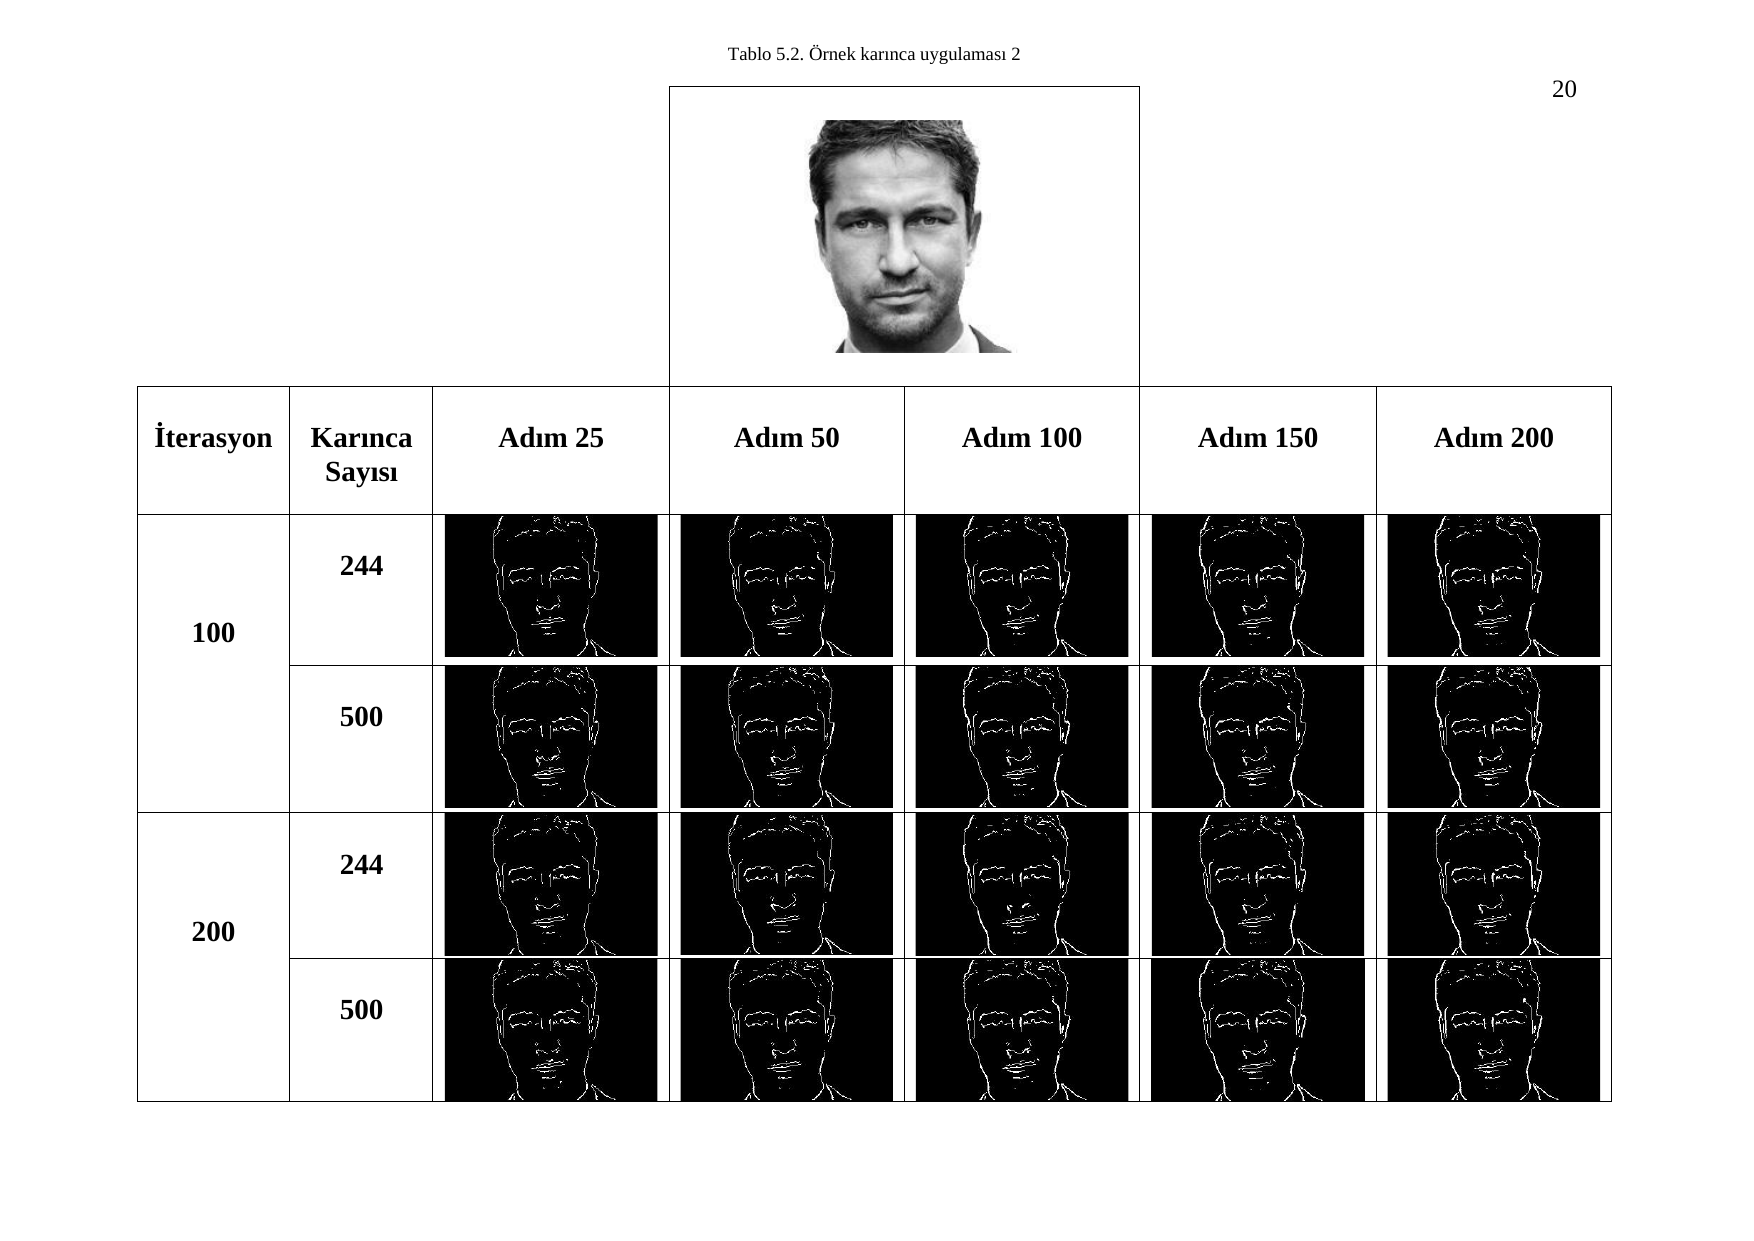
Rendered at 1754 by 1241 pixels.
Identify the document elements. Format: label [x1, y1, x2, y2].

picture [444, 514, 658, 657]
picture [680, 958, 893, 1101]
picture [915, 813, 1129, 956]
picture [1387, 958, 1601, 1101]
picture [1151, 665, 1365, 808]
picture [1387, 514, 1601, 657]
picture [915, 665, 1129, 808]
picture [730, 120, 1079, 353]
picture [680, 514, 893, 657]
picture [680, 665, 893, 808]
picture [1151, 958, 1365, 1102]
picture [1151, 813, 1365, 956]
picture [915, 958, 1129, 1101]
picture [915, 514, 1129, 657]
picture [444, 813, 658, 956]
picture [444, 665, 658, 808]
picture [1387, 665, 1600, 808]
picture [444, 958, 658, 1101]
picture [680, 813, 893, 955]
picture [1387, 813, 1601, 956]
picture [1151, 514, 1365, 657]
